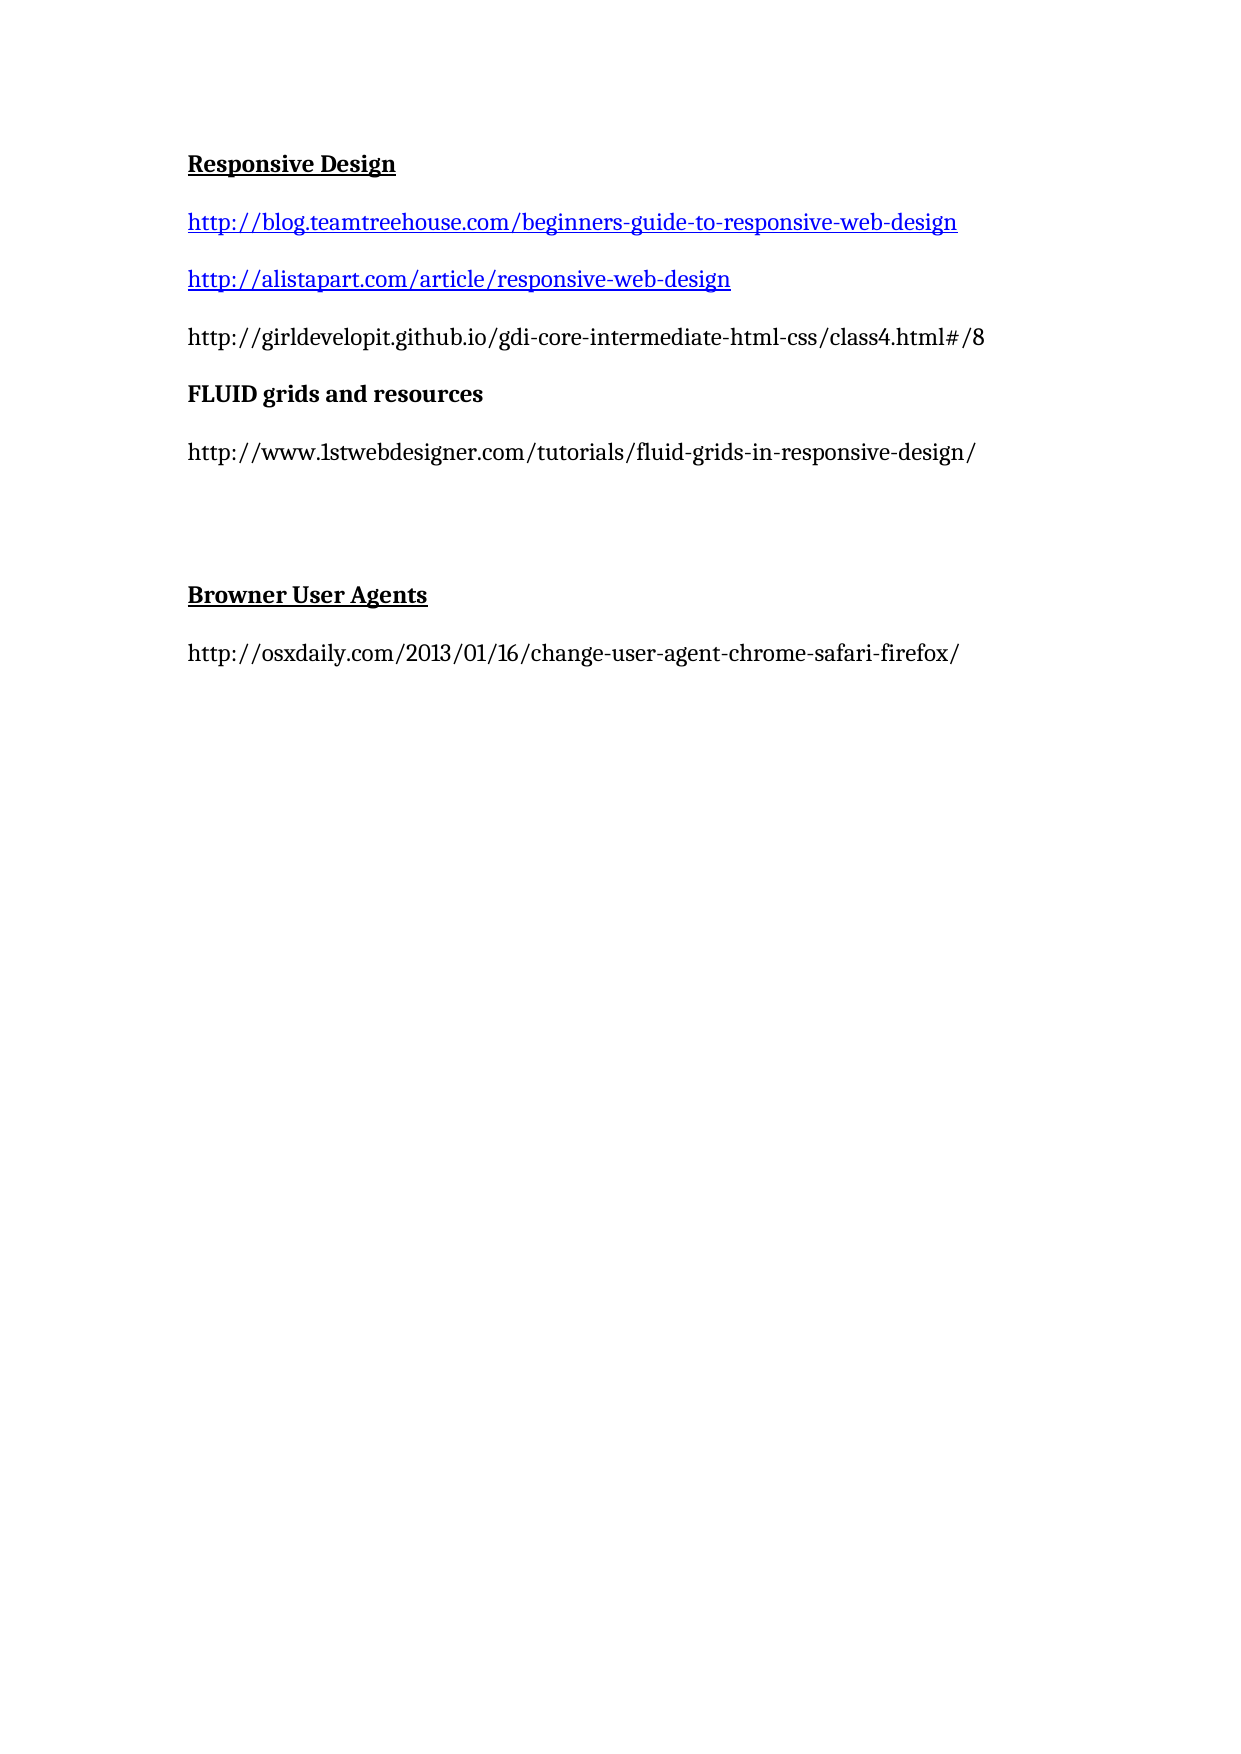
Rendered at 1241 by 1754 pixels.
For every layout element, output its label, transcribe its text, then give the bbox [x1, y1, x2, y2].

text http://girldevelopit.github.io/gdi-core-intermediate-html-css/class4.html#/8 [187, 322, 1053, 351]
text Responsive Design [187, 150, 1053, 179]
text http://osxdaily.com/2013/01/16/change-user-agent-chrome-safari-firefox/ [187, 639, 1053, 667]
text Browner User Agents [187, 581, 1053, 610]
text http://www.1stwebdesigner.com/tutorials/fluid-grids-in-responsive-design/ [187, 437, 1053, 466]
text http://blog.teamtreehouse.com/beginners-guide-to-responsive-web-design [187, 207, 1053, 236]
text http://alistapart.com/article/responsive-web-design [187, 265, 1053, 294]
text FLUID grids and resources [187, 380, 1053, 409]
